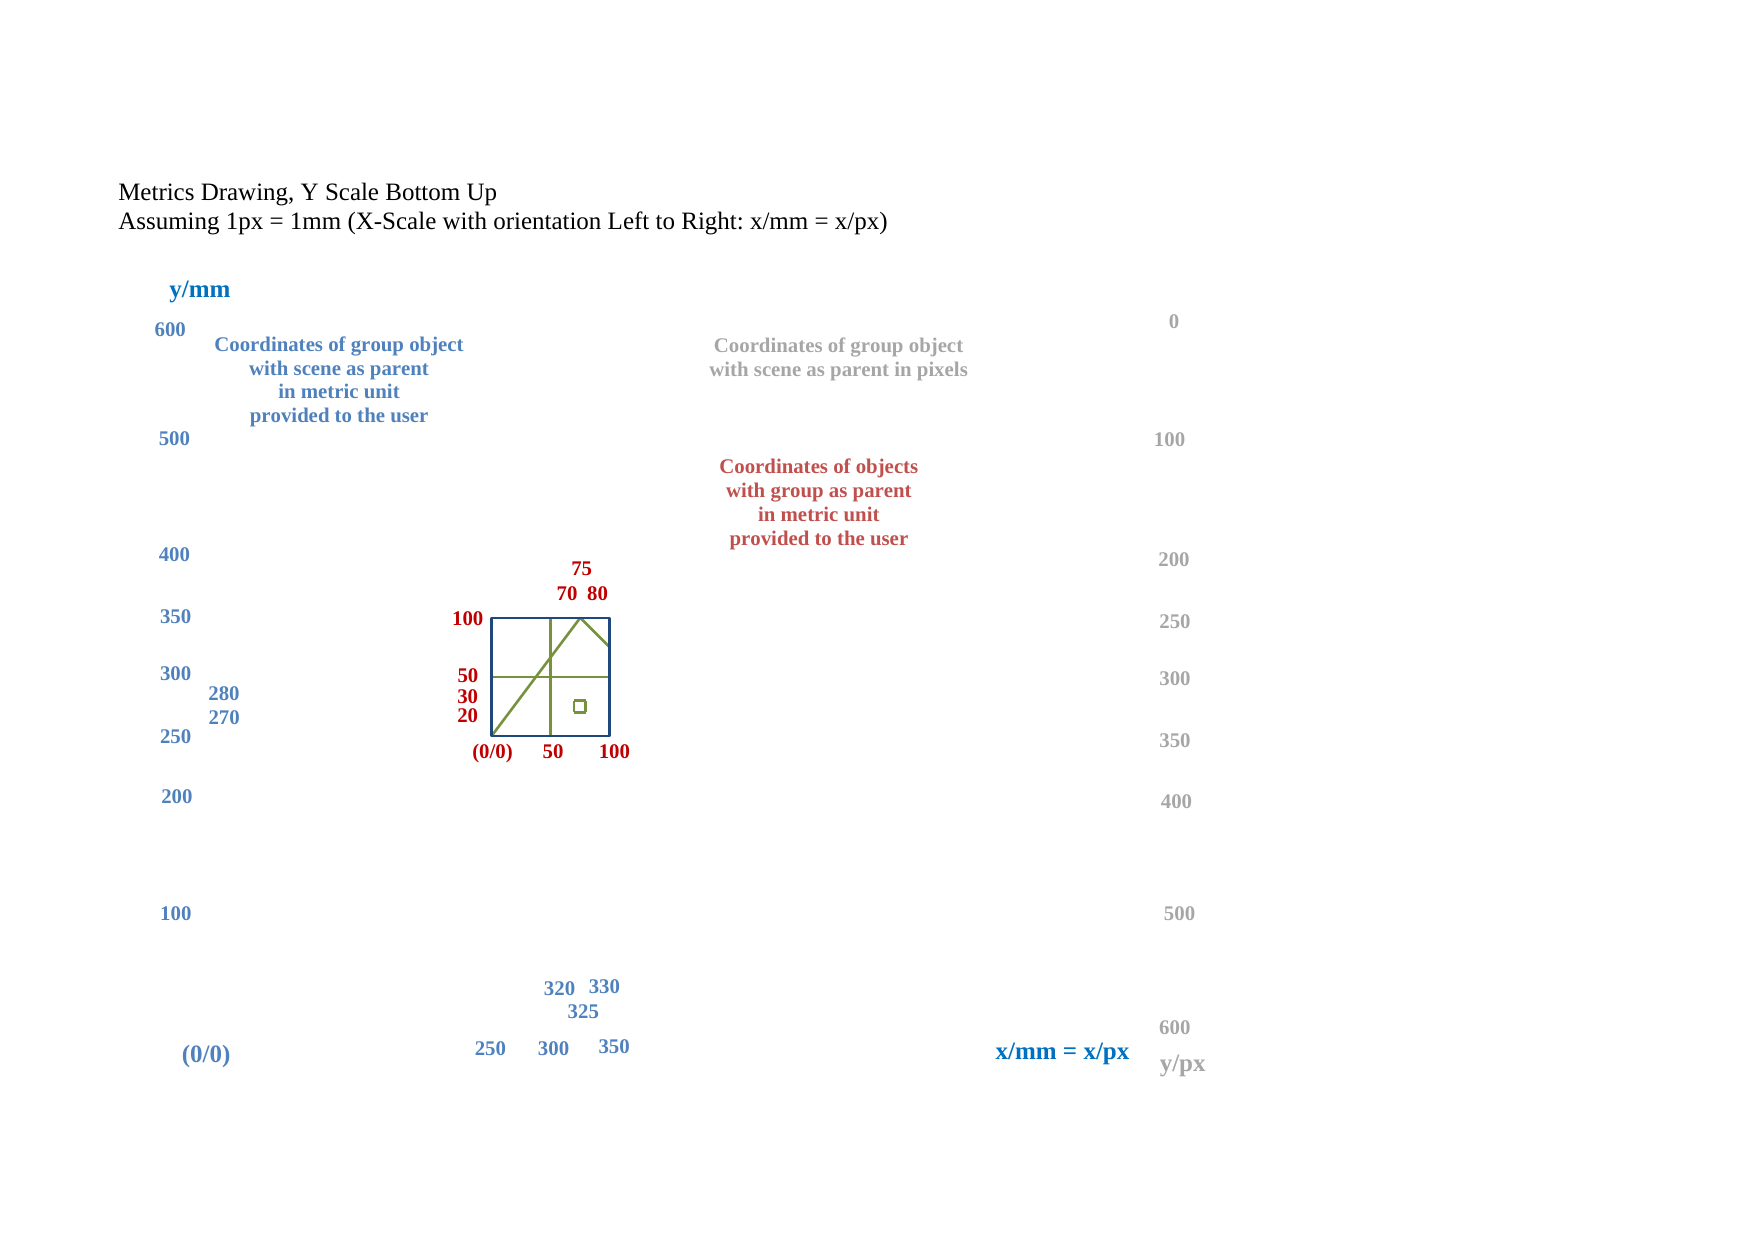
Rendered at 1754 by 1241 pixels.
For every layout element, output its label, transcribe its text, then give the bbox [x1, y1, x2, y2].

text Metrics Drawing, Y Scale Bottom Up [118, 177, 1577, 206]
text Assuming 1px = 1mm (X-Scale with orientation Left to Right: x/mm = x/px) [118, 206, 1577, 235]
